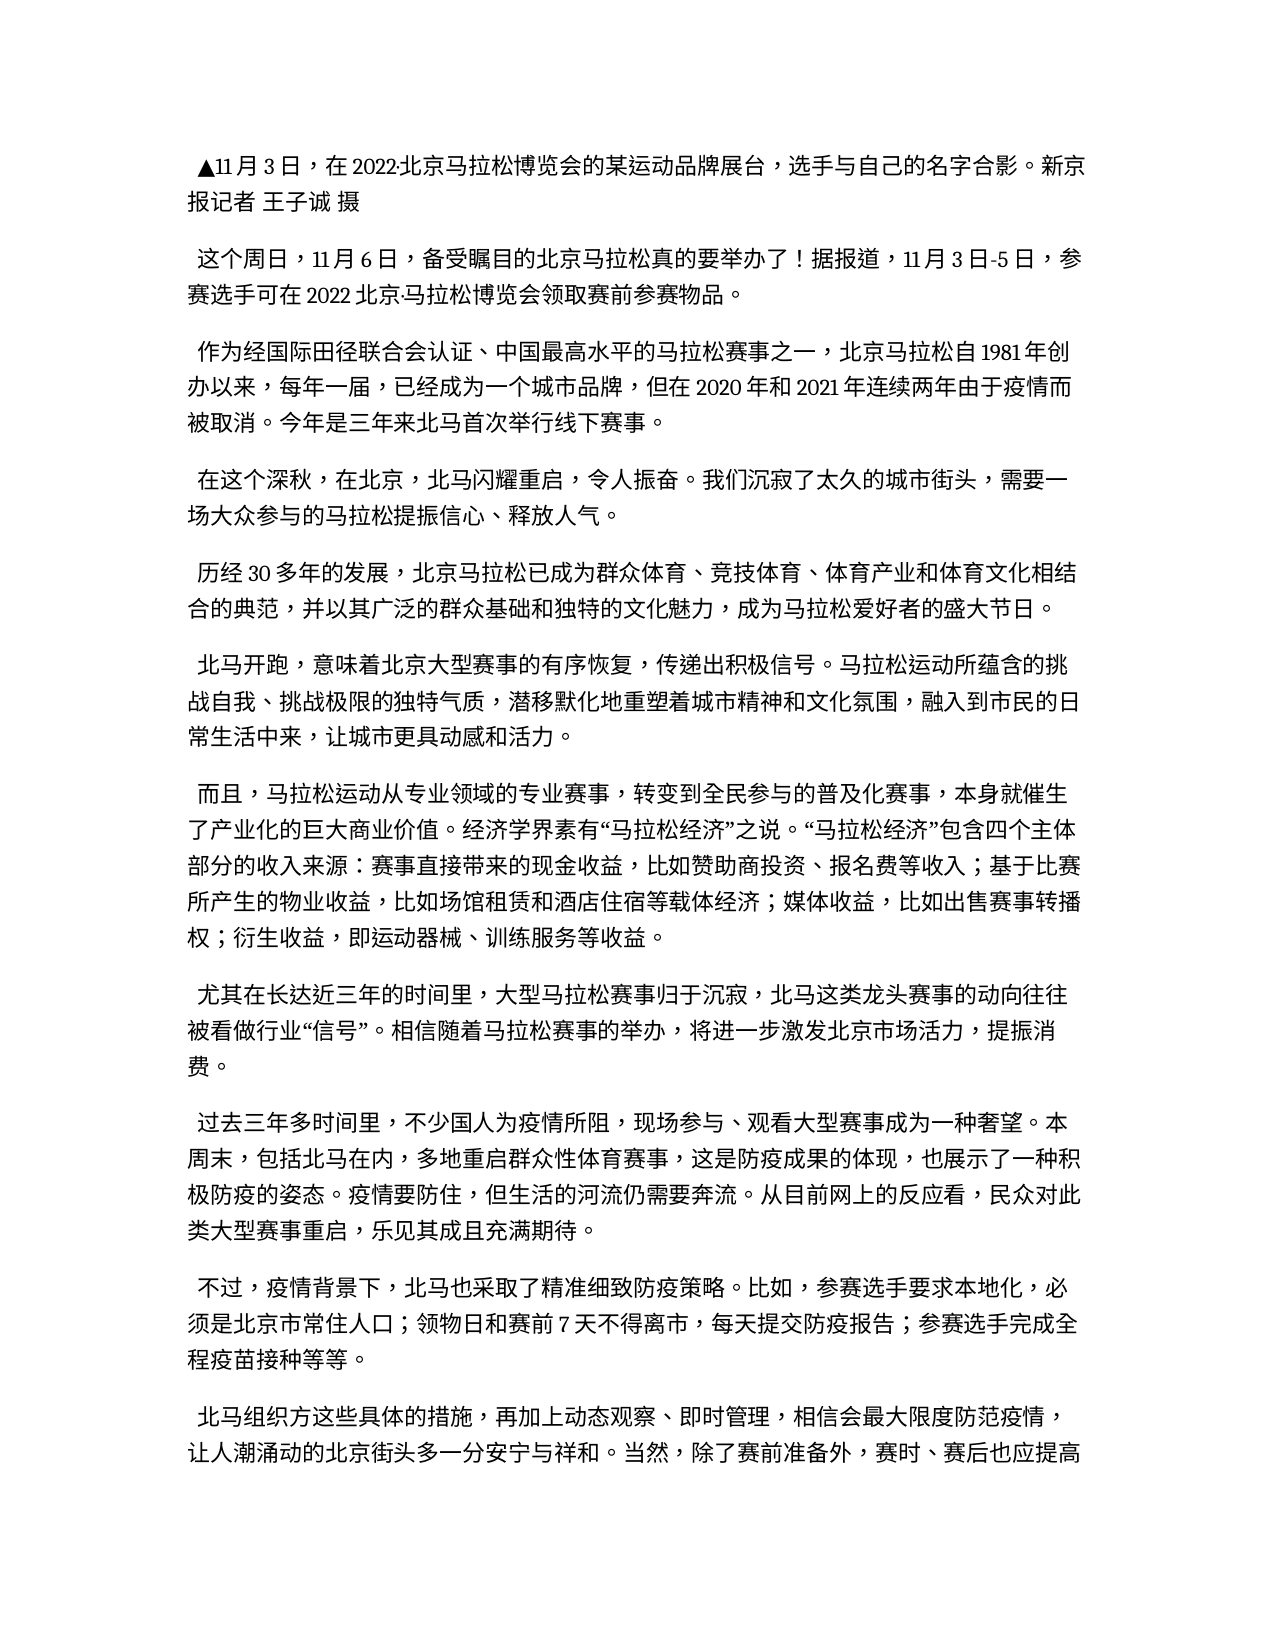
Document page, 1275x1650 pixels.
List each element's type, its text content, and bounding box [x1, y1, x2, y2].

text 在这个深秋，在北京，北马闪耀重启，令人振奋。我们沉寂了太久的城市街头，需要一场大众参与的马拉松提振信心、释放人气。 [187, 464, 1087, 531]
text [187, 1401, 1087, 1468]
text 而且，马拉松运动从专业领域的专业赛事，转变到全民参与的普及化赛事，本身就催生了产业化的巨大商业价值。经济学界素有“马拉松经济”之说。“马拉松经济”包含四个主体部分的收入来源：赛事直接带来的现金收益，比如赞助商投资、报名费等收入；基于比赛所产生的物业收益，比如场馆租赁和酒店住宿等载体经济；媒体收益，比如出售赛事转播权；衍生收益，即运动器械、训练服务等收益。 [187, 778, 1087, 953]
text 这个周日，11月6日，备受瞩目的北京马拉松真的要举办了！据报道，11月3日-5日，参赛选手可在2022北京·马拉松博览会领取赛前参赛物品。 [187, 243, 1087, 310]
text 尤其在长达近三年的时间里，大型马拉松赛事归于沉寂，北马这类龙头赛事的动向往往被看做行业“信号”。相信随着马拉松赛事的举办，将进一步激发北京市场活力，提振消费。 [187, 979, 1087, 1082]
text ▲11月3日，在2022·北京马拉松博览会的某运动品牌展台，选手与自己的名字合影。新京报记者 王子诚 摄 [187, 150, 1087, 217]
text 历经30多年的发展，北京马拉松已成为群众体育、竞技体育、体育产业和体育文化相结合的典范，并以其广泛的群众基础和独特的文化魅力，成为马拉松爱好者的盛大节日。 [187, 557, 1087, 624]
text 北马开跑，意味着北京大型赛事的有序恢复，传递出积极信号。马拉松运动所蕴含的挑战自我、挑战极限的独特气质，潜移默化地重塑着城市精神和文化氛围，融入到市民的日常生活中来，让城市更具动感和活力。 [187, 649, 1087, 753]
text 过去三年多时间里，不少国人为疫情所阻，现场参与、观看大型赛事成为一种奢望。本周末，包括北马在内，多地重启群众性体育赛事，这是防疫成果的体现，也展示了一种积极防疫的姿态。疫情要防住，但生活的河流仍需要奔流。从目前网上的反应看，民众对此类大型赛事重启，乐见其成且充满期待。 [187, 1107, 1087, 1246]
text 不过，疫情背景下，北马也采取了精准细致防疫策略。比如，参赛选手要求本地化，必须是北京市常住人口；领物日和赛前7天不得离市，每天提交防疫报告；参赛选手完成全程疫苗接种等等。 [187, 1272, 1087, 1375]
text 作为经国际田径联合会认证、中国最高水平的马拉松赛事之一，北京马拉松自1981年创办以来，每年一届，已经成为一个城市品牌，但在2020年和2021年连续两年由于疫情而被取消。今年是三年来北马首次举行线下赛事。 [187, 335, 1087, 438]
